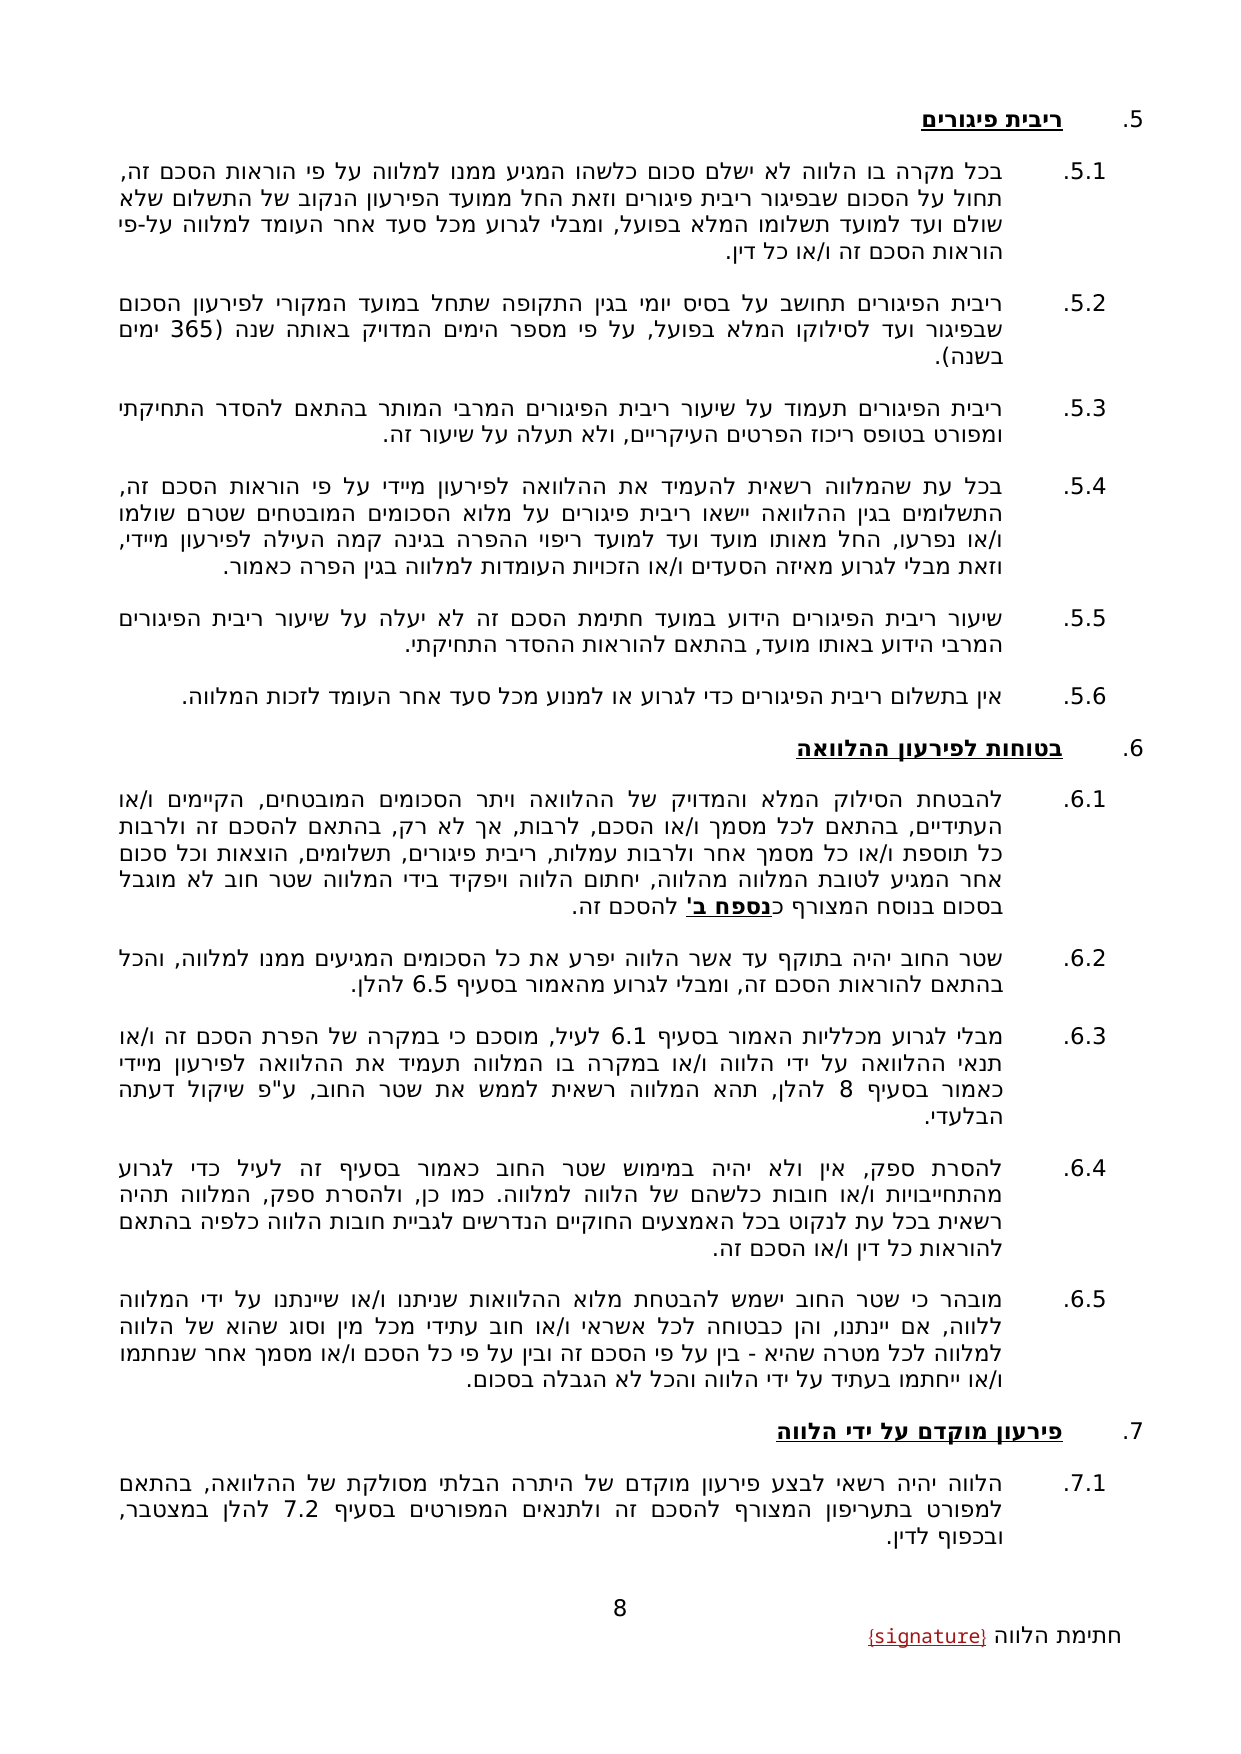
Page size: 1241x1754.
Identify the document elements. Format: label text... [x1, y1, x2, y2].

subtitle הלווה יהיה רשאי לבצע פירעון מוקדם של היתרה הבלתי מסולקת של ההלוואה, בהתאם למפורט בתעריפון המצורף להסכם זה ולתנאים המפורטים בסעיף 7.2 להלן במצטבר, ובכפוף לדין. [118, 1470, 1063, 1550]
subtitle שיעור ריבית הפיגורים הידוע במועד חתימת הסכם זה לא יעלה על שיעור ריבית הפיגורים המרבי הידוע באותו מועד, בהתאם להוראות ההסדר התחיקתי. [118, 605, 1063, 658]
subtitle בטוחות לפירעון ההלוואה [118, 735, 1122, 761]
subtitle ריבית הפיגורים תעמוד על שיעור ריבית הפיגורים המרבי המותר בהתאם להסדר התחיקתי ומפורט בטופס ריכוז הפרטים העיקריים, ולא תעלה על שיעור זה. [118, 395, 1063, 448]
subtitle ריבית הפיגורים תחושב על בסיס יומי בגין התקופה שתחל במועד המקורי לפירעון הסכום שבפיגור ועד לסילוקו המלא בפועל, על פי מספר הימים המדויק באותה שנה (365 ימים בשנה). [118, 290, 1063, 370]
subtitle להבטחת הסילוק המלא והמדויק של ההלוואה ויתר הסכומים המובטחים, הקיימים ו/או העתידיים, בהתאם לכל מסמך ו/או הסכם, לרבות, אך לא רק, בהתאם להסכם זה ולרבות כל תוספת ו/או כל מסמך אחר ולרבות עמלות, ריבית פיגורים, תשלומים, הוצאות וכל סכום אחר המגיע לטובת המלווה מהלווה, יחתום הלווה ויפקיד בידי המלווה שטר חוב לא מוגבל בסכום בנוסח המצורף כנספח ב' להסכם זה. [118, 786, 1063, 920]
subtitle להסרת ספק, אין ולא יהיה במימוש שטר החוב כאמור בסעיף זה לעיל כדי לגרוע מהתחייבויות ו/או חובות כלשהם של הלווה למלווה. כמו כן, ולהסרת ספק, המלווה תהיה רשאית בכל עת לנקוט בכל האמצעים החוקיים הנדרשים לגביית חובות הלווה כלפיה בהתאם להוראות כל דין ו/או הסכם זה. [118, 1155, 1063, 1261]
subtitle ריבית פיגורים [118, 106, 1122, 133]
subtitle בכל מקרה בו הלווה לא ישלם סכום כלשהו המגיע ממנו למלווה על פי הוראות הסכם זה, תחול על הסכום שבפיגור ריבית פיגורים וזאת החל ממועד הפירעון הנקוב של התשלום שלא שולם ועד למועד תשלומו המלא בפועל, ומבלי לגרוע מכל סעד אחר העומד למלווה על-פי הוראות הסכם זה ו/או כל דין. [118, 158, 1063, 265]
subtitle אין בתשלום ריבית הפיגורים כדי לגרוע או למנוע מכל סעד אחר העומד לזכות המלווה. [118, 683, 1063, 710]
subtitle מובהר כי שטר החוב ישמש להבטחת מלוא ההלוואות שניתנו ו/או שיינתנו על ידי המלווה ללווה, אם יינתנו, והן כבטוחה לכל אשראי ו/או חוב עתידי מכל מין וסוג שהוא של הלווה למלווה לכל מטרה שהיא - בין על פי הסכם זה ובין על פי כל הסכם ו/או מסמך אחר שנחתמו ו/או ייחתמו בעתיד על ידי הלווה והכל לא הגבלה בסכום. [118, 1286, 1063, 1393]
subtitle מבלי לגרוע מכלליות האמור בסעיף ‎6.1 לעיל, מוסכם כי במקרה של הפרת הסכם זה ו/או תנאי ההלוואה על ידי הלווה ו/או במקרה בו המלווה תעמיד את ההלוואה לפירעון מיידי כאמור בסעיף ‎8 להלן, תהא המלווה רשאית לממש את שטר החוב, ע"פ שיקול דעתה הבלעדי. [118, 1023, 1063, 1130]
subtitle בכל עת שהמלווה רשאית להעמיד את ההלוואה לפירעון מיידי על פי הוראות הסכם זה, התשלומים בגין ההלוואה יישאו ריבית פיגורים על מלוא הסכומים המובטחים שטרם שולמו ו/או נפרעו, החל מאותו מועד ועד למועד ריפוי ההפרה בגינה קמה העילה לפירעון מיידי, וזאת מבלי לגרוע מאיזה הסעדים ו/או הזכויות העומדות למלווה בגין הפרה כאמור. [118, 473, 1063, 580]
subtitle שטר החוב יהיה בתוקף עד אשר הלווה יפרע את כל הסכומים המגיעים ממנו למלווה, והכל בהתאם להוראות הסכם זה, ומבלי לגרוע מהאמור בסעיף ‎6.5 להלן. [118, 945, 1063, 998]
subtitle פירעון מוקדם על ידי הלווה [118, 1418, 1122, 1445]
